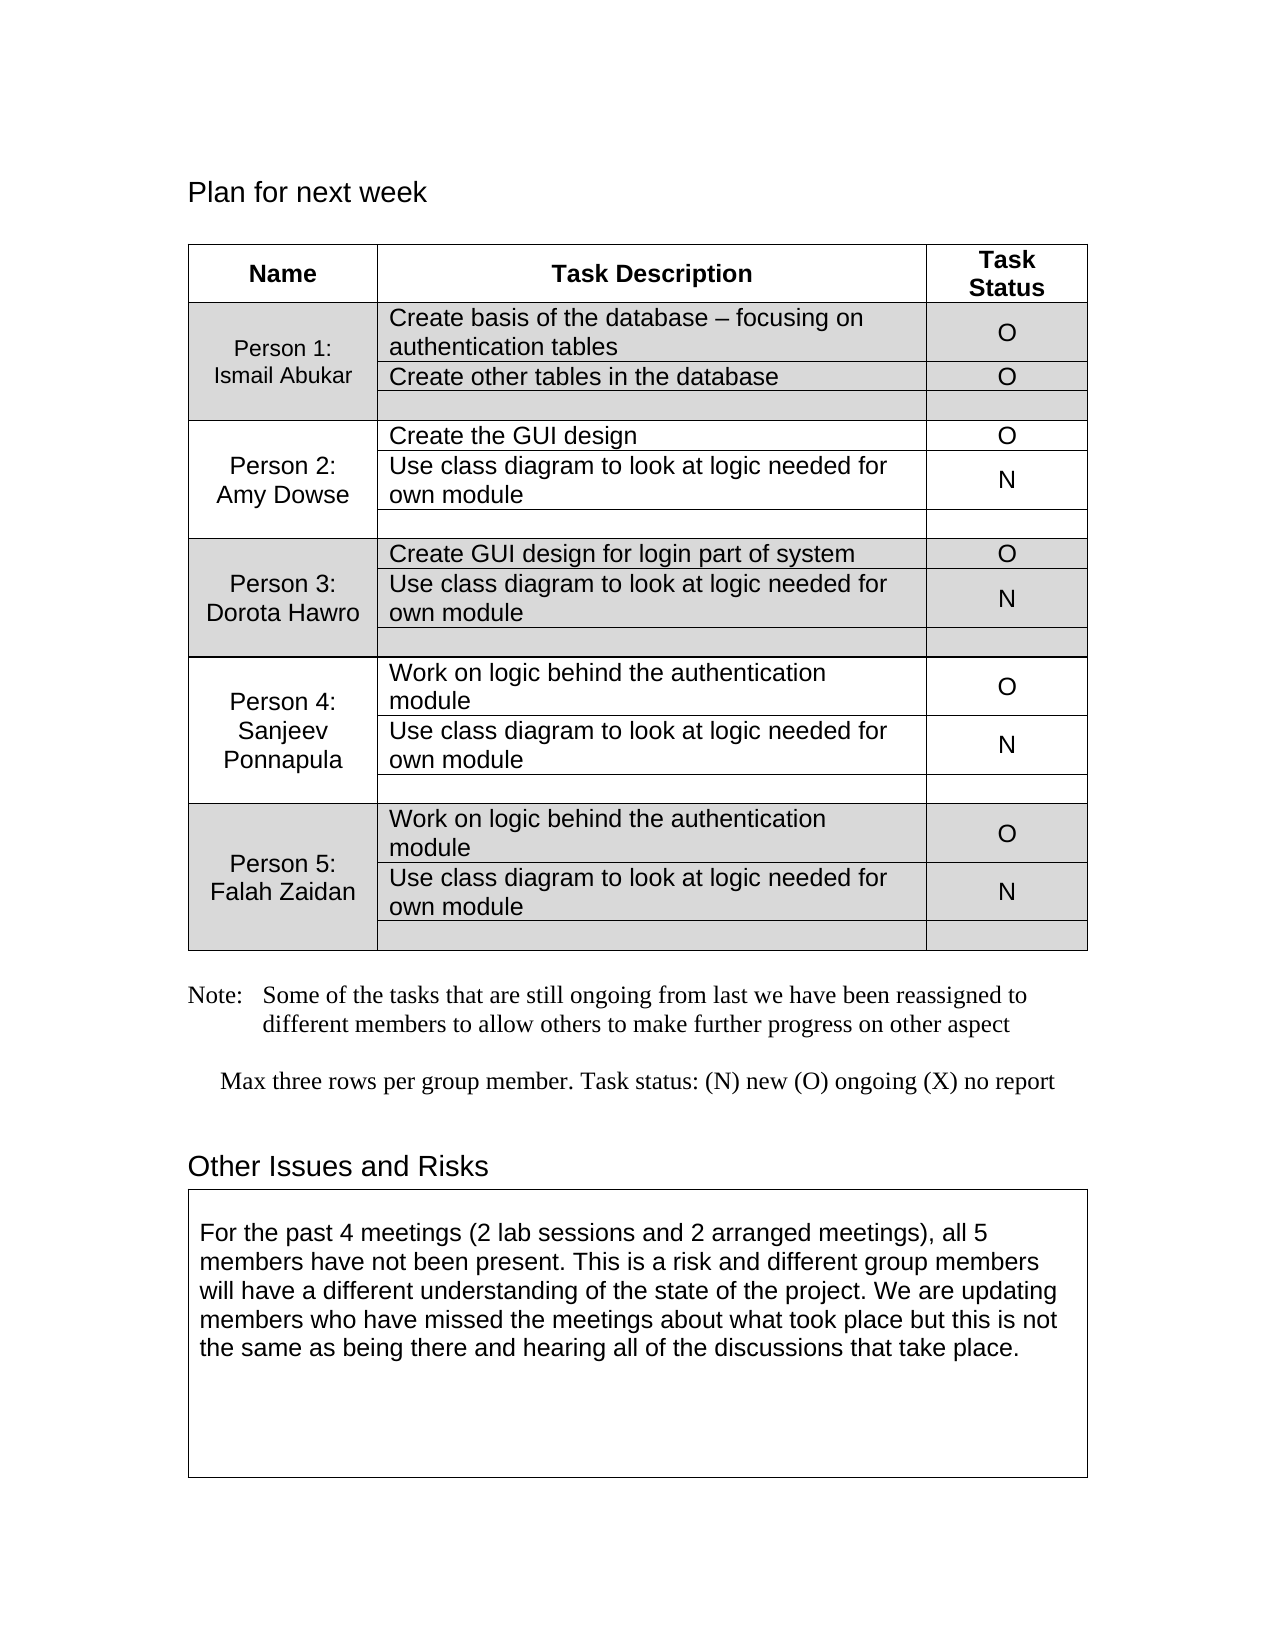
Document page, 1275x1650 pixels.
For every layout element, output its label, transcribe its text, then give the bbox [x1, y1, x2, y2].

table_cell Use class diagram to look at logic needed for own module [378, 569, 926, 627]
table_cell [927, 391, 1087, 420]
text Note: Some of the tasks that are still ongoing from last we have been reassigned to [187, 980, 1087, 1009]
subtitle Other Issues and Risks [187, 1149, 1087, 1182]
table_cell [378, 775, 926, 803]
table_cell [927, 775, 1087, 803]
table_header Task Description [378, 245, 926, 302]
table_cell Use class diagram to look at logic needed for own module [378, 863, 926, 920]
table_cell Create GUI design for login part of system [378, 539, 926, 568]
table_cell Person 1: Ismail Abukar [189, 303, 377, 420]
table_cell O [927, 362, 1087, 390]
table_cell Work on logic behind the authentication module [378, 804, 926, 862]
table_cell Use class diagram to look at logic needed for own module [378, 716, 926, 773]
text different members to allow others to make further progress on other aspect [187, 1009, 1087, 1037]
table_cell N [927, 863, 1087, 920]
table_cell Create the GUI design [378, 421, 926, 450]
table_cell Person 5: Falah Zaidan [189, 804, 377, 950]
table_cell Create basis of the database – focusing on authentication tables [378, 303, 926, 361]
table_cell [927, 921, 1087, 950]
subtitle Plan for next week [187, 175, 1087, 208]
table_cell Person 3: Dorota Hawro [189, 539, 377, 656]
text Max three rows per group member. Task status: (N) new (O) ongoing (X) no report [187, 1066, 1087, 1095]
table_cell O [927, 804, 1087, 862]
table_cell N [927, 569, 1087, 627]
table_cell Person 4: Sanjeev Ponnapula [189, 658, 377, 803]
table_cell [927, 628, 1087, 656]
table_cell N [927, 716, 1087, 773]
table_cell O [927, 303, 1087, 361]
table_cell N [927, 451, 1087, 508]
table_cell O [927, 658, 1087, 715]
table_cell [927, 510, 1087, 538]
table_cell [378, 391, 926, 420]
table_cell [378, 510, 926, 538]
table_header For the past 4 meetings (2 lab sessions and 2 arranged meetings), all 5 members have not been present. This is a risk and different group members will have a different understanding of the state of the project. We are updating members who have missed the meetings about what took place but this is not the same as being there and hearing all of the discussions that take place. [189, 1190, 1087, 1477]
table_cell Use class diagram to look at logic needed for own module [378, 451, 926, 508]
table_header Name [189, 245, 377, 302]
table_cell Person 2: Amy Dowse [189, 421, 377, 538]
table_cell [378, 921, 926, 950]
table_cell O [927, 421, 1087, 450]
table_cell [378, 628, 926, 656]
table_header Task Status [927, 245, 1087, 302]
table_cell Create other tables in the database [378, 362, 926, 390]
table_cell O [927, 539, 1087, 568]
table_cell Work on logic behind the authentication module [378, 658, 926, 715]
